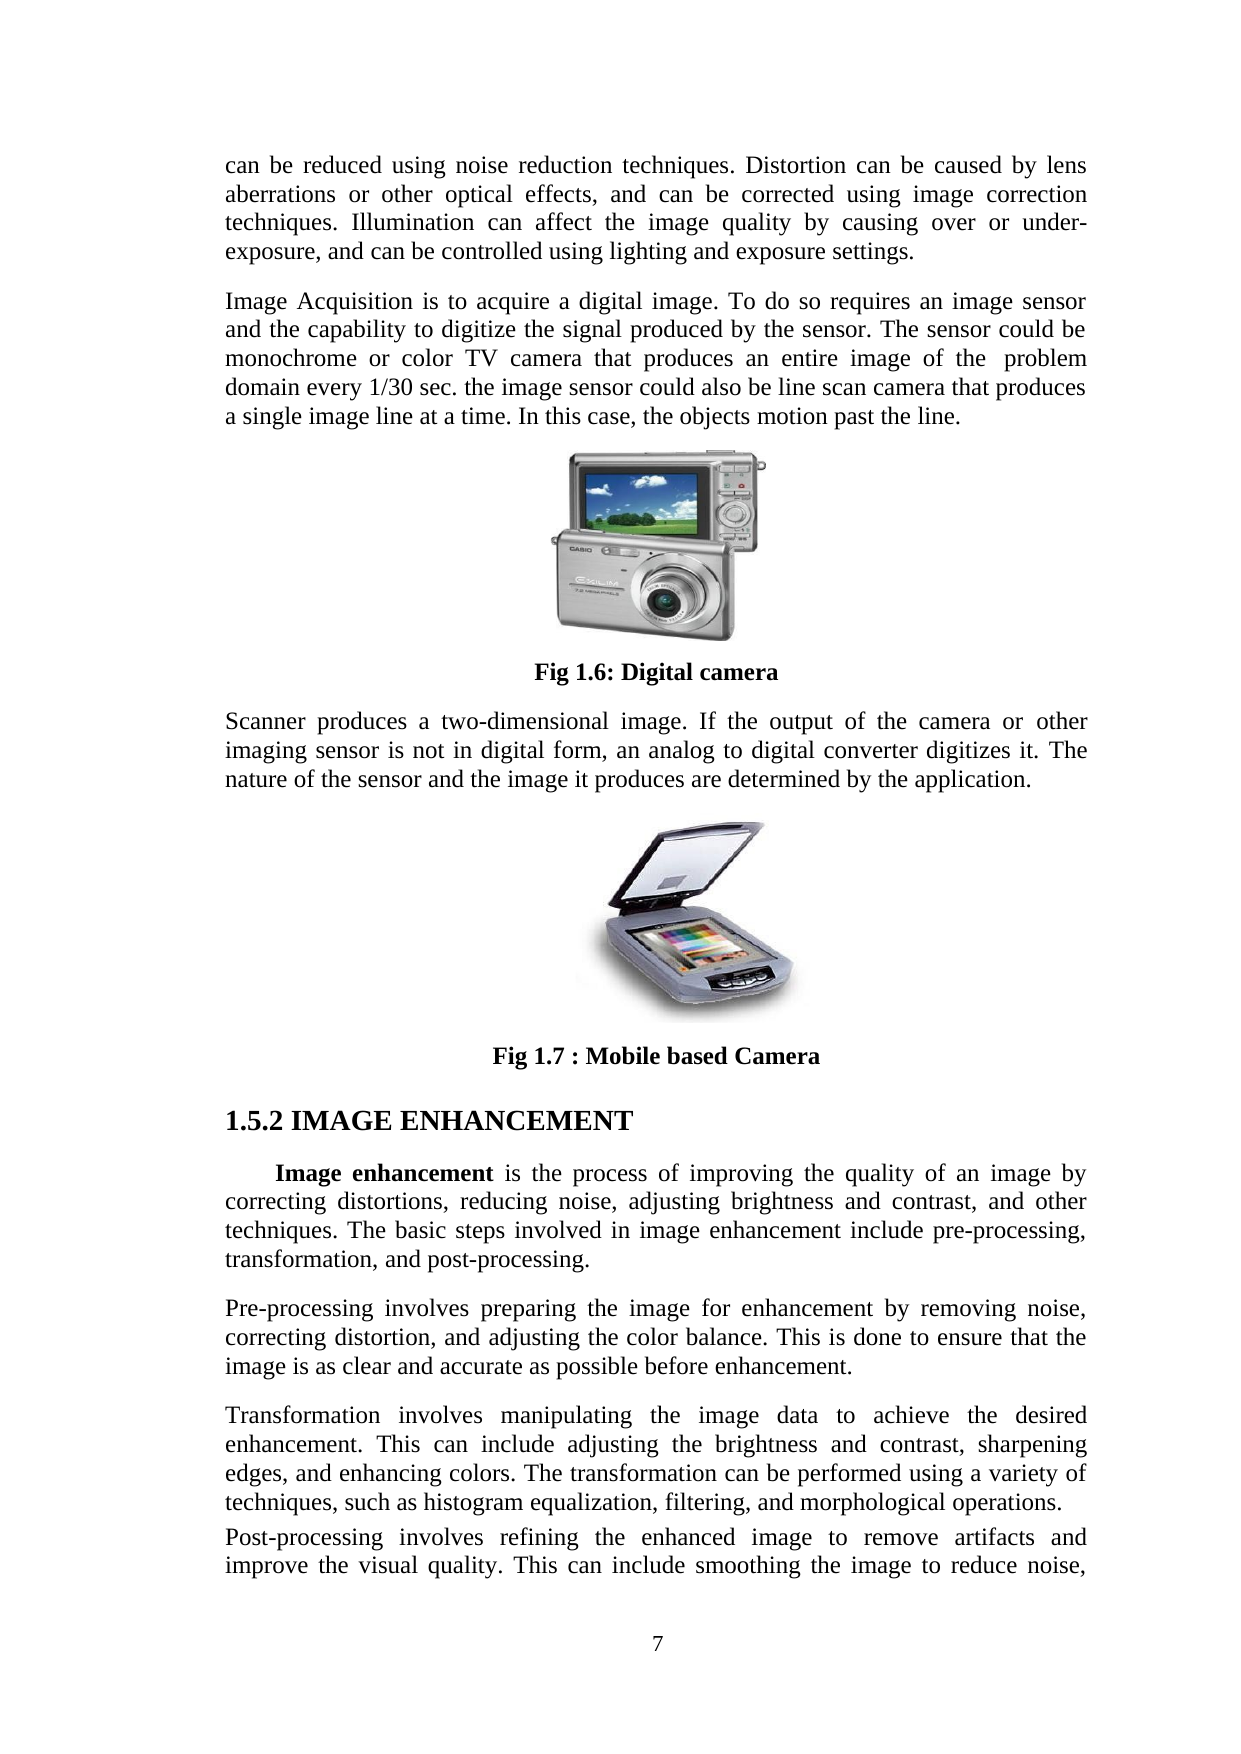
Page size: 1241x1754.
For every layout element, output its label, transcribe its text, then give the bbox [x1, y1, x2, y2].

text Fig 1.7 : Mobile based Camera [225, 827, 1087, 1069]
text Image enhancement is the process of improving the quality of an image by correcting distortions, reducing noise, adjusting brightness and contrast, and other techniques. The basic steps involved in image enhancement include pre-processing, transformation, and post-processing. [225, 1158, 1087, 1273]
text Transformation involves manipulating the image data to achieve the desired enhancement. This can include adjusting the brightness and contrast, sharpening edges, and enhancing colors. The transformation can be performed using a variety of techniques, such as histogram equalization, filtering, and morphological operations. [225, 1400, 1087, 1515]
picture [550, 450, 766, 641]
subtitle Fig 1.6: Digital camera [225, 463, 1087, 686]
text Pre-processing involves preparing the image for enhancement by removing noise, correcting distortion, and adjusting the color balance. This is done to ensure that the image is as clear and accurate as possible before enhancement. [225, 1293, 1087, 1379]
text Scanner produces a two-dimensional image. If the output of the camera or other imaging sensor is not in digital form, an analog to digital converter digitizes it. The nature of the sensor and the image it produces are determined by the application. [225, 706, 1087, 793]
picture [575, 813, 810, 1023]
subtitle 1.5.2 IMAGE ENHANCEMENT [225, 1103, 1087, 1137]
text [225, 1522, 1087, 1579]
text Image Acquisition is to acquire a digital image. To do so requires an image sensor and the capability to digitize the signal produced by the sensor. The sensor could be monochrome or color TV camera that produces an entire image of the problem domain every 1/30 sec. the image sensor could also be line scan camera that produces a single image line at a time. In this case, the objects motion past the line. [225, 286, 1087, 429]
text can be reduced using noise reduction techniques. Distortion can be caused by lens aberrations or other optical effects, and can be corrected using image correction techniques. Illumination can affect the image quality by causing over or under- exposure, and can be controlled using lighting and exposure settings. [225, 150, 1087, 265]
